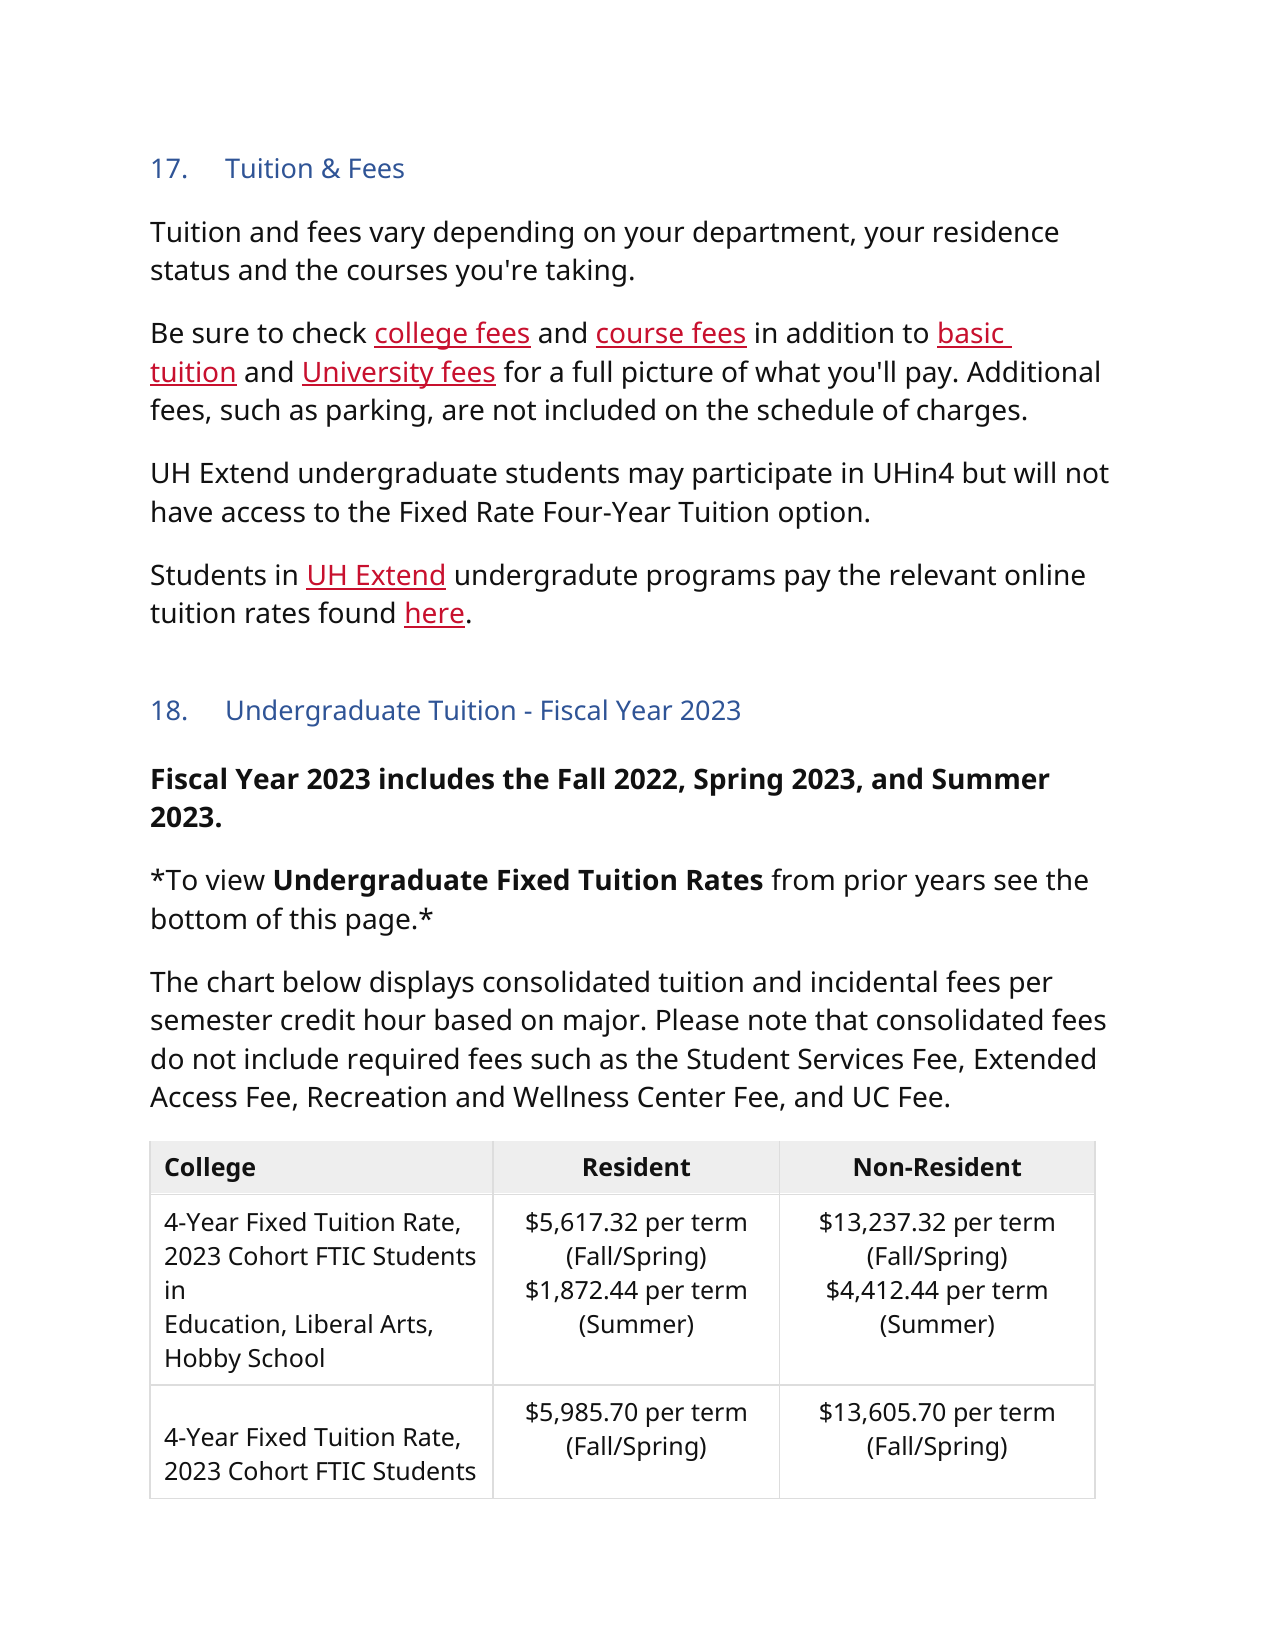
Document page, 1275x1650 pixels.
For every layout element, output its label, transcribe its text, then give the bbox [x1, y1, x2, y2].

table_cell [780, 1386, 1094, 1497]
table_header Resident [494, 1141, 779, 1193]
text *To view Undergraduate Fixed Tuition Rates from prior years see the bottom of this page.* [150, 861, 1125, 937]
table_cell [151, 1386, 492, 1497]
text Tuition and fees vary depending on your department, your residence status and the courses you're taking. [150, 212, 1125, 288]
table_cell 4-Year Fixed Tuition Rate, 2023 Cohort FTIC Students in Education, Liberal Arts, Hobby School [151, 1195, 492, 1384]
text Students in UH Extend undergradute programs pay the relevant online tuition rates found here. [150, 555, 1125, 632]
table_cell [494, 1386, 779, 1497]
table_cell $13,237.32 per term (Fall/Spring) $4,412.44 per term (Summer) [780, 1195, 1094, 1384]
text Fiscal Year 2023 includes the Fall 2022, Spring 2023, and Summer 2023. [150, 759, 1125, 836]
table_header Non-Resident [780, 1141, 1094, 1193]
text Be sure to check college fees and course fees in addition to basic tuition and University fees for a full picture of what you'll pay. Additional fees, such as parking, are not included on the schedule of charges. [150, 313, 1125, 428]
subtitle Undergraduate Tuition - Fiscal Year 2023 [150, 692, 1125, 728]
table_header College [151, 1141, 492, 1193]
subtitle Tuition & Fees [150, 150, 1125, 187]
table_cell $5,617.32 per term (Fall/Spring) $1,872.44 per term (Summer) [494, 1195, 779, 1384]
text UH Extend undergraduate students may participate in UHin4 but will not have access to the Fixed Rate Four-Year Tuition option. [150, 453, 1125, 530]
text The chart below displays consolidated tuition and incidental fees per semester credit hour based on major. Please note that consolidated fees do not include required fees such as the Student Services Fee, Extended Access Fee, Recreation and Wellness Center Fee, and UC Fee. [150, 962, 1125, 1116]
